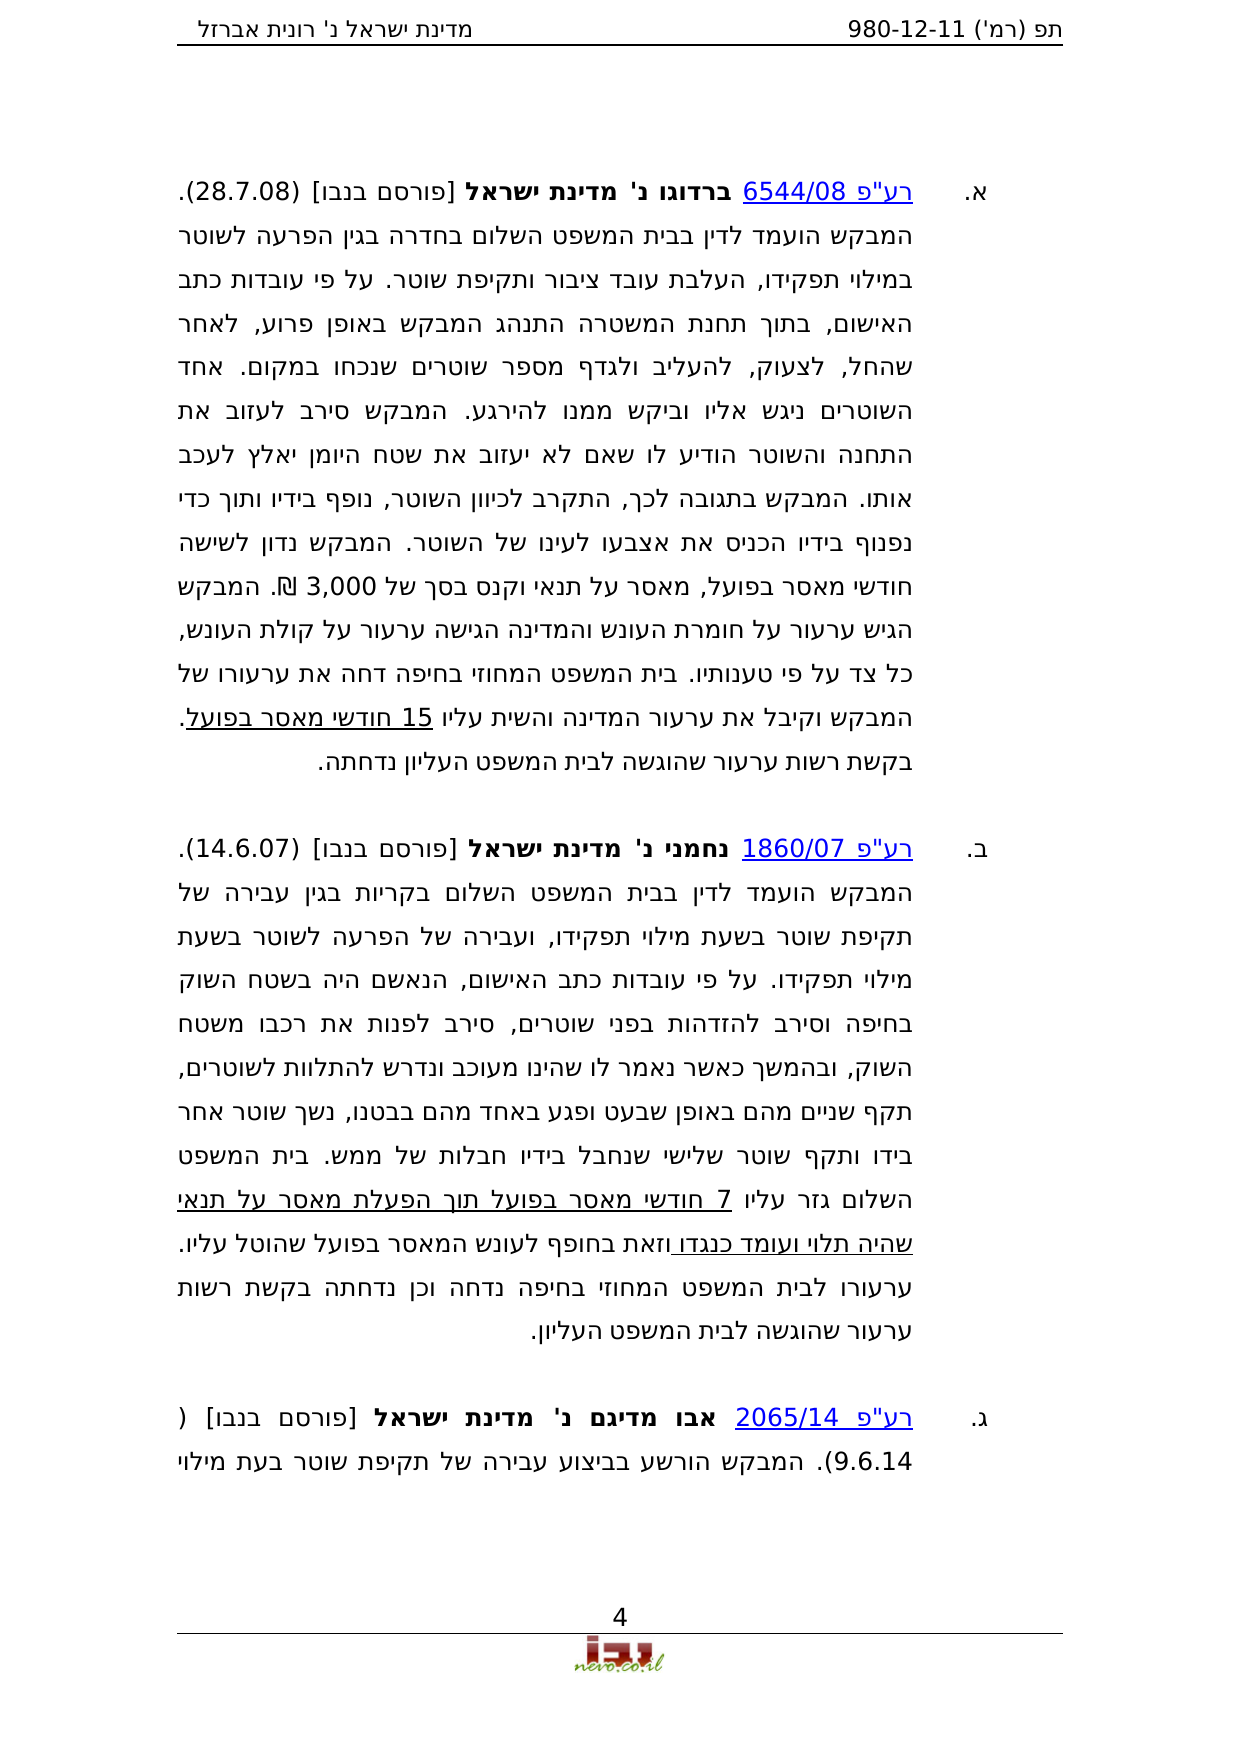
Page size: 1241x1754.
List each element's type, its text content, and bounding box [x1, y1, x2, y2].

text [177, 1403, 988, 1476]
text ב. רע"פ 1860/07 נחמני נ' מדינת ישראל [פורסם בנבו] (14.6.07). המבקש הועמד לדין בבית המשפט השלום בקריות בגין עבירה של תקיפת שוטר בשעת מילוי תפקידו, ועבירה של הפרעה לשוטר בשעת מילוי תפקידו. על פי עובדות כתב האישום, הנאשם היה בשטח השוק בחיפה וסירב להזדהות בפני שוטרים, סירב לפנות את רכבו משטח השוק, ובהמשך כאשר נאמר לו שהינו מעוכב ונדרש להתלוות לשוטרים, תקף שניים מהם באופן שבעט ופגע באחד מהם בבטנו, נשך שוטר אחר בידו ותקף שוטר שלישי שנחבל בידיו חבלות של ממש. בית המשפט השלום גזר עליו 7 חודשי מאסר בפועל תוך הפעלת מאסר על תנאי שהיה תלוי ועומד כנגדו וזאת בחופף לעונש המאסר בפועל שהוטל עליו. ערעורו לבית המשפט המחוזי בחיפה נדחה וכן נדחתה בקשת רשות ערעור שהוגשה לבית המשפט העליון. [177, 834, 988, 1346]
text א. רע"פ 6544/08 ברדוגו נ' מדינת ישראל [פורסם בנבו] (28.7.08). המבקש הועמד לדין בבית המשפט השלום בחדרה בגין הפרעה לשוטר במילוי תפקידו, העלבת עובד ציבור ותקיפת שוטר. על פי עובדות כתב האישום, בתוך תחנת המשטרה התנהג המבקש באופן פרוע, לאחר שהחל, לצעוק, להעליב ולגדף מספר שוטרים שנכחו במקום. אחד השוטרים ניגש אליו וביקש ממנו להירגע. המבקש סירב לעזוב את התחנה והשוטר הודיע לו שאם לא יעזוב את שטח היומן יאלץ לעכב אותו. המבקש בתגובה לכך, התקרב לכיוון השוטר, נופף בידיו ותוך כדי נפנוף בידיו הכניס את אצבעו לעינו של השוטר. המבקש נדון לשישה חודשי מאסר בפועל, מאסר על תנאי וקנס בסך של 3,000 ₪. המבקש הגיש ערעור על חומרת העונש והמדינה הגישה ערעור על קולת העונש, כל צד על פי טענותיו. בית המשפט המחוזי בחיפה דחה את ערעורו של המבקש וקיבל את ערעור המדינה והשית עליו 15 חודשי מאסר בפועל. בקשת רשות ערעור שהוגשה לבית המשפט העליון נדחתה. [177, 177, 988, 776]
picture [574, 1635, 666, 1673]
